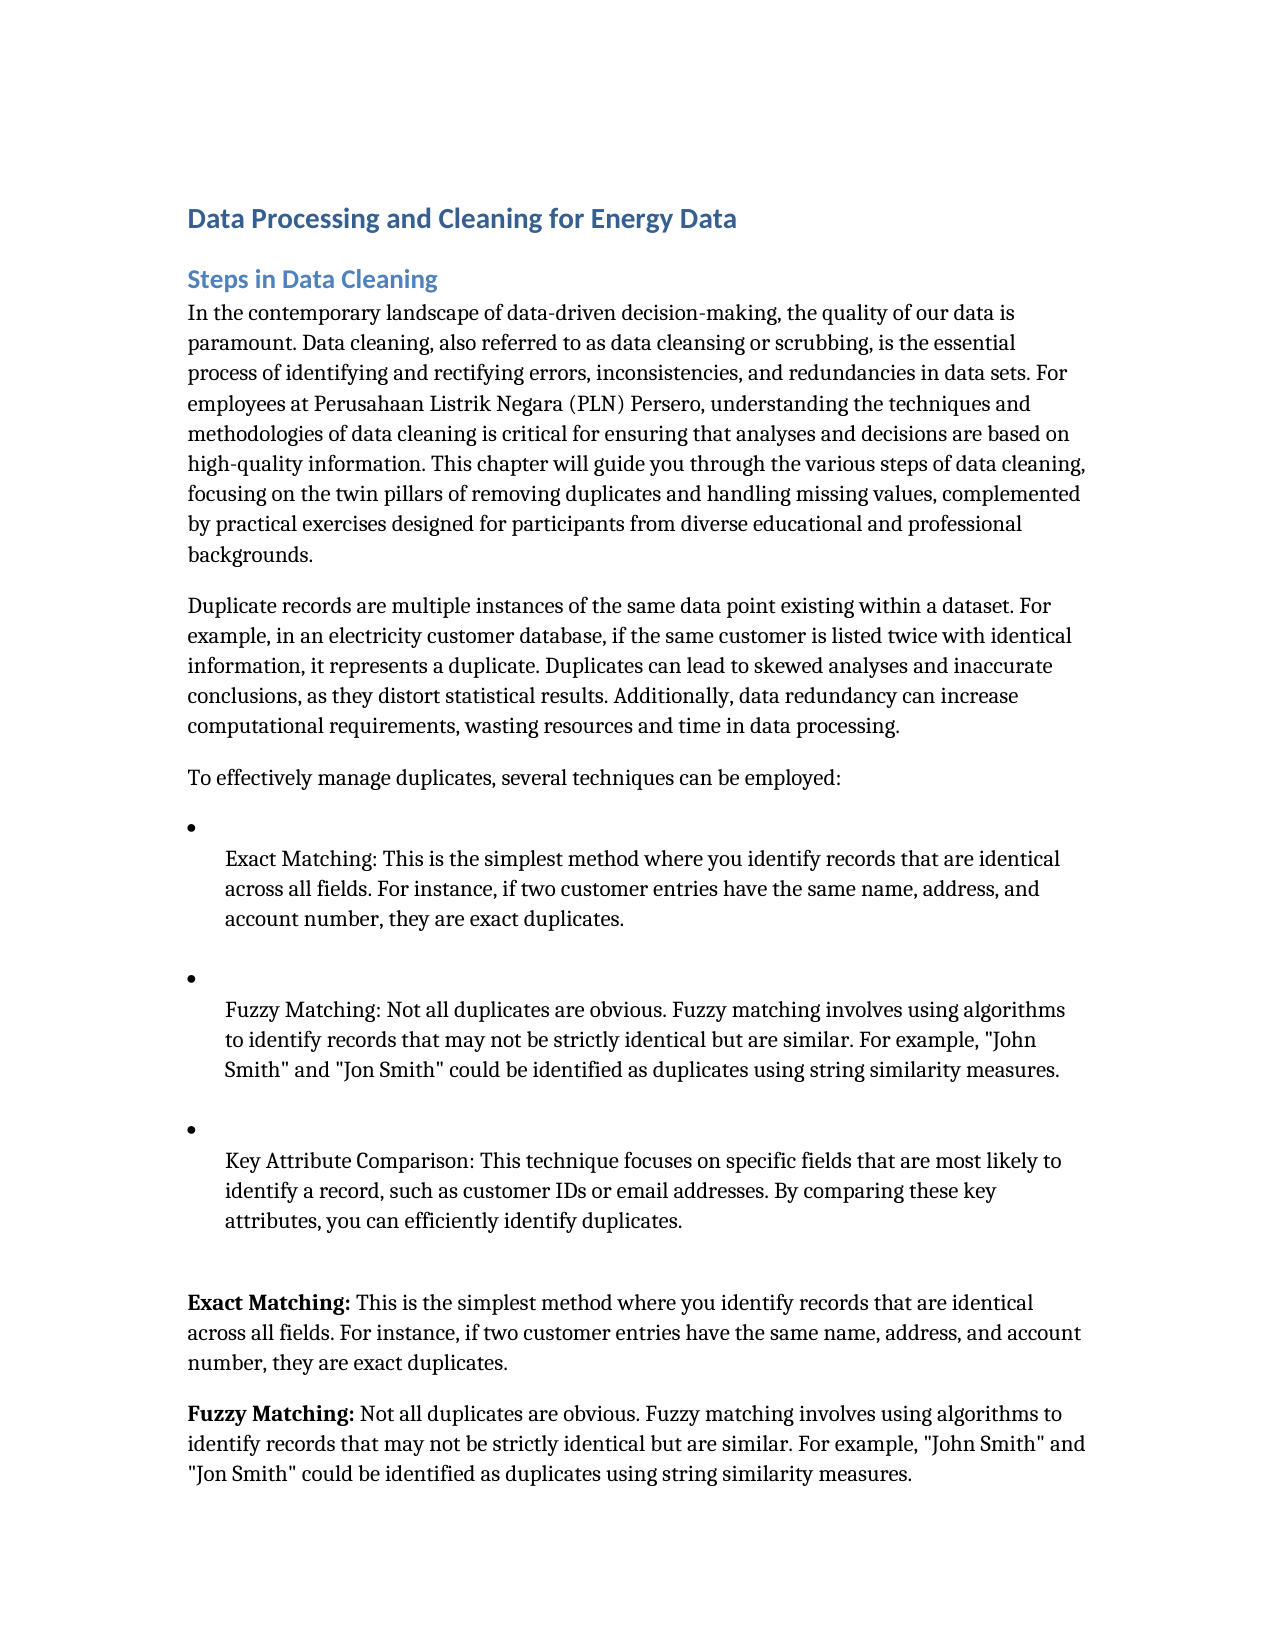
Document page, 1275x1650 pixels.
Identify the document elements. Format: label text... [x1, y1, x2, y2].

text In the contemporary landscape of data-driven decision-making, the quality of our data is paramount. Data cleaning, also referred to as data cleansing or scrubbing, is the essential process of identifying and rectifying errors, inconsistencies, and redundancies in data sets. For employees at Perusahaan Listrik Negara (PLN) Persero, understanding the techniques and methodologies of data cleaning is critical for ensuring that analyses and decisions are based on high-quality information. This chapter will guide you through the various steps of data cleaning, focusing on the twin pillars of removing duplicates and handling missing values, complemented by practical exercises designed for participants from diverse educational and professional backgrounds. [187, 300, 1087, 568]
subtitle Steps in Data Cleaning [187, 262, 1087, 295]
text Fuzzy Matching: Not all duplicates are obvious. Fuzzy matching involves using algorithms to identify records that may not be strictly identical but are similar. For example, "John Smith" and "Jon Smith" could be identified as duplicates using string similarity measures. [187, 1401, 1087, 1487]
text To effectively manage duplicates, several techniques can be employed: [187, 764, 1087, 791]
list Key Attribute Comparison: This technique focuses on specific fields that are most likely to identify a record, such as customer IDs or email addresses. By comparing these key attributes, you can efficiently identify duplicates. [187, 1117, 1087, 1264]
list Exact Matching: This is the simplest method where you identify records that are identical across all fields. For instance, if two customer entries have the same name, address, and account number, they are exact duplicates. [187, 815, 1087, 962]
text Duplicate records are multiple instances of the same data point existing within a dataset. For example, in an electricity customer database, if the same customer is listed twice with identical information, it represents a duplicate. Duplicates can lead to skewed analyses and inaccurate conclusions, as they distort statistical results. Additionally, data redundancy can increase computational requirements, wasting resources and time in data processing. [187, 592, 1087, 739]
subtitle Data Processing and Cleaning for Energy Data [187, 200, 1087, 236]
text Exact Matching: This is the simplest method where you identify records that are identical across all fields. For instance, if two customer entries have the same name, address, and account number, they are exact duplicates. [187, 1289, 1087, 1376]
list Fuzzy Matching: Not all duplicates are obvious. Fuzzy matching involves using algorithms to identify records that may not be strictly identical but are similar. For example, "John Smith" and "Jon Smith" could be identified as duplicates using string similarity measures. [187, 966, 1087, 1113]
